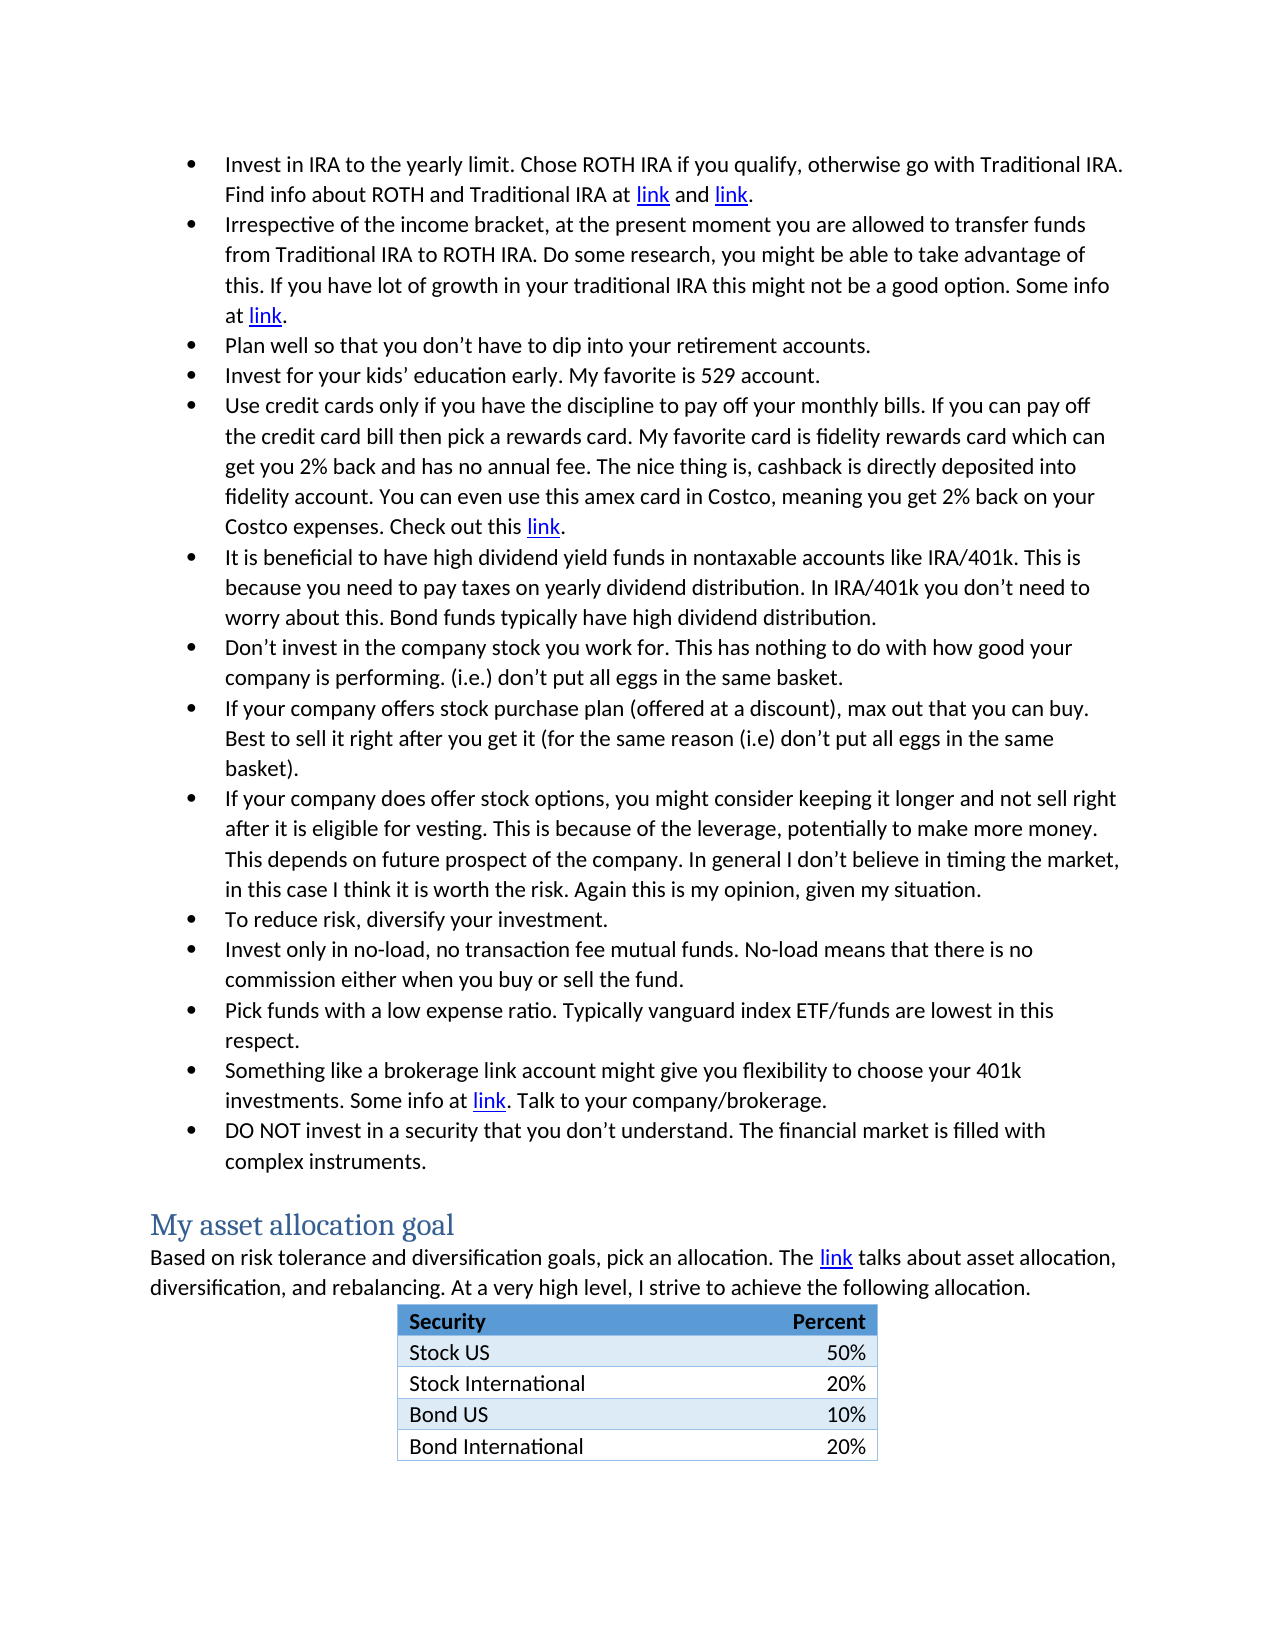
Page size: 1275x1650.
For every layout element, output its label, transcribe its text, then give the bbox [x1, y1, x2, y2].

table_cell 10% [759, 1399, 877, 1429]
list Irrespective of the income bracket, at the present moment you are allowed to transfer funds from Traditional IRA to ROTH IRA. Do some research, you might be able to take advantage of this. If you have lot of growth in your traditional IRA this might not be a good option. Some info at link. [187, 210, 1125, 329]
table_cell Bond International [398, 1430, 759, 1460]
subtitle My asset allocation goal [150, 1207, 1125, 1243]
list To reduce risk, diversify your investment. [187, 905, 1125, 933]
table_header Security [398, 1305, 698, 1335]
table_cell 20% [759, 1367, 877, 1397]
list Invest in IRA to the yearly limit. Chose ROTH IRA if you qualify, otherwise go with Traditional IRA. Find info about ROTH and Traditional IRA at link and link. [187, 150, 1125, 208]
list Use credit cards only if you have the discipline to pay off your monthly bills. If you can pay off the credit card bill then pick a rewards card. My favorite card is fidelity rewards card which can get you 2% back and has no annual fee. The nice thing is, cashback is directly deposited into fidelity account. You can even use this amex card in Costco, meaning you get 2% back on your Costco expenses. Check out this link. [187, 392, 1125, 541]
list DO NOT invest in a security that you don’t understand. The financial market is filled with complex instruments. [187, 1117, 1125, 1175]
table_header Percent [698, 1305, 877, 1335]
text Based on risk tolerance and diversification goals, pick an allocation. The link talks about asset allocation, diversification, and rebalancing. At a very high level, I strive to achieve the following allocation. [150, 1243, 1125, 1301]
table_cell Stock International [398, 1367, 759, 1397]
list Something like a brokerage link account might give you flexibility to choose your 401k investments. Some info at link. Talk to your company/brokerage. [187, 1056, 1125, 1114]
list Invest only in no-load, no transaction fee mutual funds. No-load means that there is no commission either when you buy or sell the fund. [187, 935, 1125, 994]
table_cell 20% [759, 1430, 877, 1460]
list If your company offers stock purchase plan (offered at a discount), max out that you can buy. Best to sell it right after you get it (for the same reason (i.e) don’t put all eggs in the same basket). [187, 694, 1125, 782]
list It is beneficial to have high dividend yield funds in nontaxable accounts like IRA/401k. This is because you need to pay taxes on yearly dividend distribution. In IRA/401k you don’t need to worry about this. Bond funds typically have high dividend distribution. [187, 543, 1125, 631]
list Plan well so that you don’t have to dip into your retirement accounts. [187, 331, 1125, 359]
list Pick funds with a low expense ratio. Typically vanguard index ETF/funds are lowest in this respect. [187, 996, 1125, 1054]
table_cell Bond US [398, 1399, 759, 1429]
list Don’t invest in the company stock you work for. This has nothing to do with how good your company is performing. (i.e.) don’t put all eggs in the same basket. [187, 633, 1125, 692]
list Invest for your kids’ education early. My favorite is 529 account. [187, 361, 1125, 389]
list If your company does offer stock options, you might consider keeping it longer and not sell right after it is eligible for vesting. This is because of the leverage, potentially to make more money. This depends on future prospect of the company. In general I don’t believe in timing the market, in this case I think it is worth the risk. Again this is my opinion, given my situation. [187, 784, 1125, 903]
table_cell Stock US [398, 1336, 759, 1366]
table_cell 50% [759, 1336, 877, 1366]
